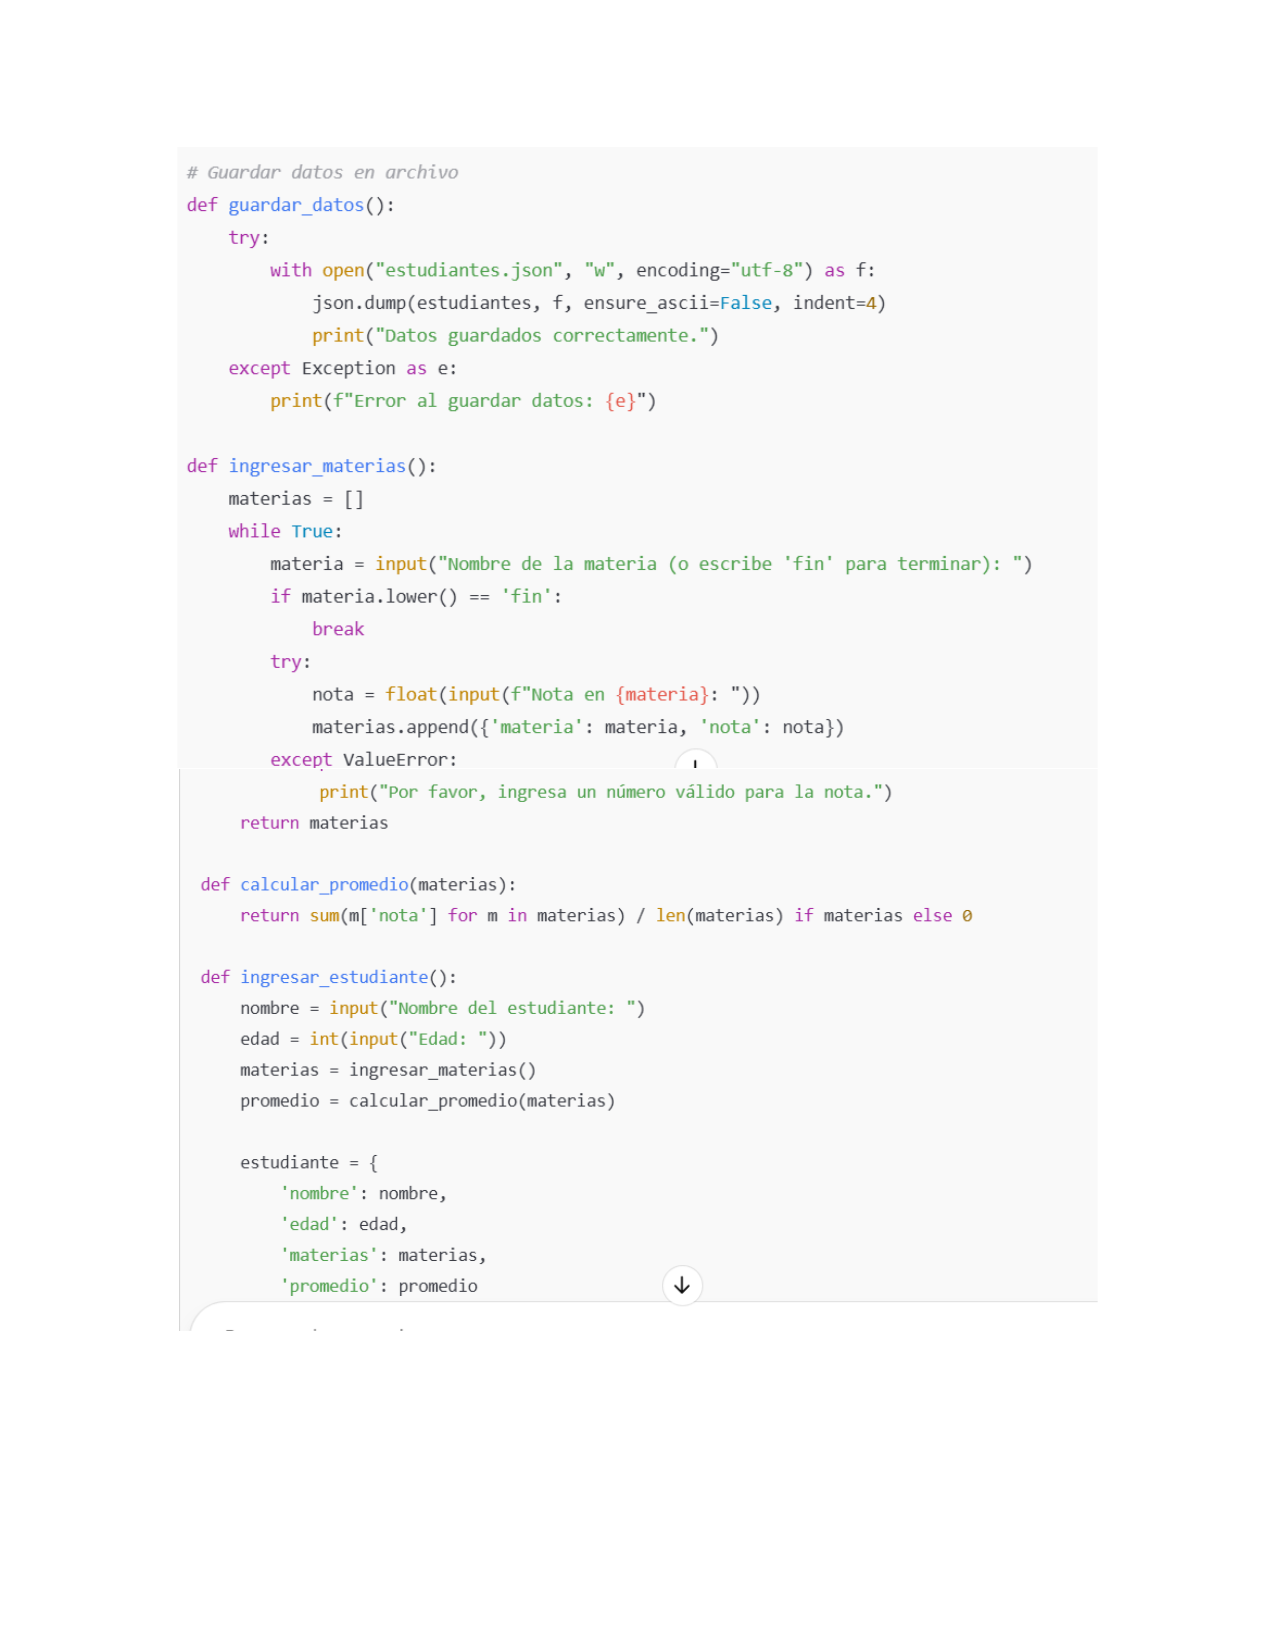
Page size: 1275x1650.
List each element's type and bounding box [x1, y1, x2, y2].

picture [177, 769, 1098, 1331]
picture [177, 147, 1098, 768]
